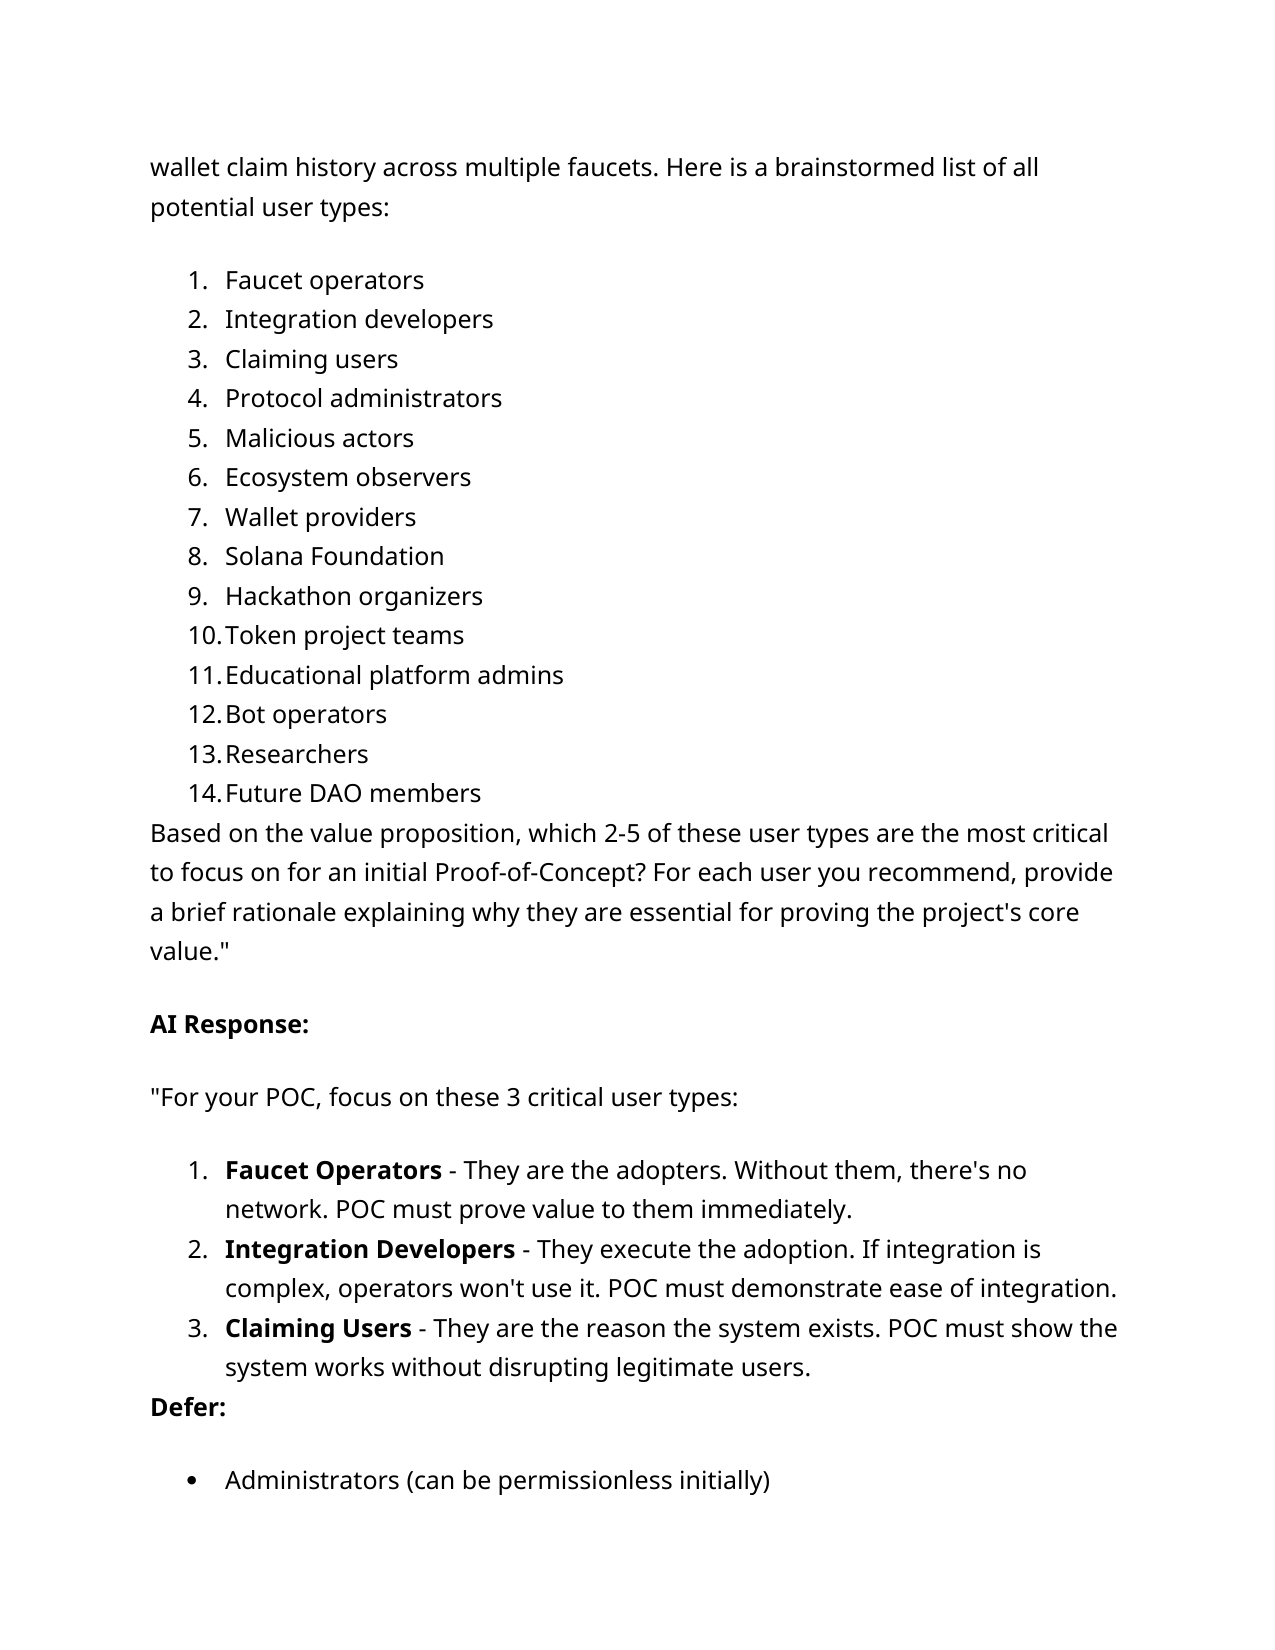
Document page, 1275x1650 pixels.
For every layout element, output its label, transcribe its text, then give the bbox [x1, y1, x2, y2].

list Token project teams [187, 618, 1125, 652]
list Future DAO members [187, 776, 1125, 810]
list Bot operators [187, 697, 1125, 731]
text Defer: [150, 1389, 1125, 1424]
text Based on the value proposition, which 2-5 of these user types are the most critical to focus on for an initial Proof-of-Concept? For each user you recommend, provide a brief rationale explaining why they are essential for proving the project's core value." [150, 815, 1125, 968]
list Claiming Users - They are the reason the system exists. POC must show the system works without disrupting legitimate users. [187, 1311, 1125, 1384]
list Hackathon organizers [187, 578, 1125, 612]
text "For your POC, focus on these 3 critical user types: [150, 1080, 1125, 1114]
list Educational platform admins [187, 657, 1125, 691]
text AI Response: [150, 1007, 1125, 1041]
list Integration Developers - They execute the adoption. If integration is complex, operators won't use it. POC must demonstrate ease of integration. [187, 1232, 1125, 1305]
list Malicious actors [187, 420, 1125, 454]
list Faucet operators [187, 262, 1125, 297]
list Claiming users [187, 341, 1125, 376]
list Researchers [187, 736, 1125, 770]
list Administrators (can be permissionless initially) [187, 1463, 1125, 1497]
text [150, 150, 1125, 223]
list Protocol administrators [187, 381, 1125, 415]
list Wallet providers [187, 499, 1125, 533]
list Integration developers [187, 302, 1125, 336]
list Solana Foundation [187, 539, 1125, 573]
list Ecosystem observers [187, 460, 1125, 494]
list Faucet Operators - They are the adopters. Without them, there's no network. POC must prove value to them immediately. [187, 1153, 1125, 1226]
